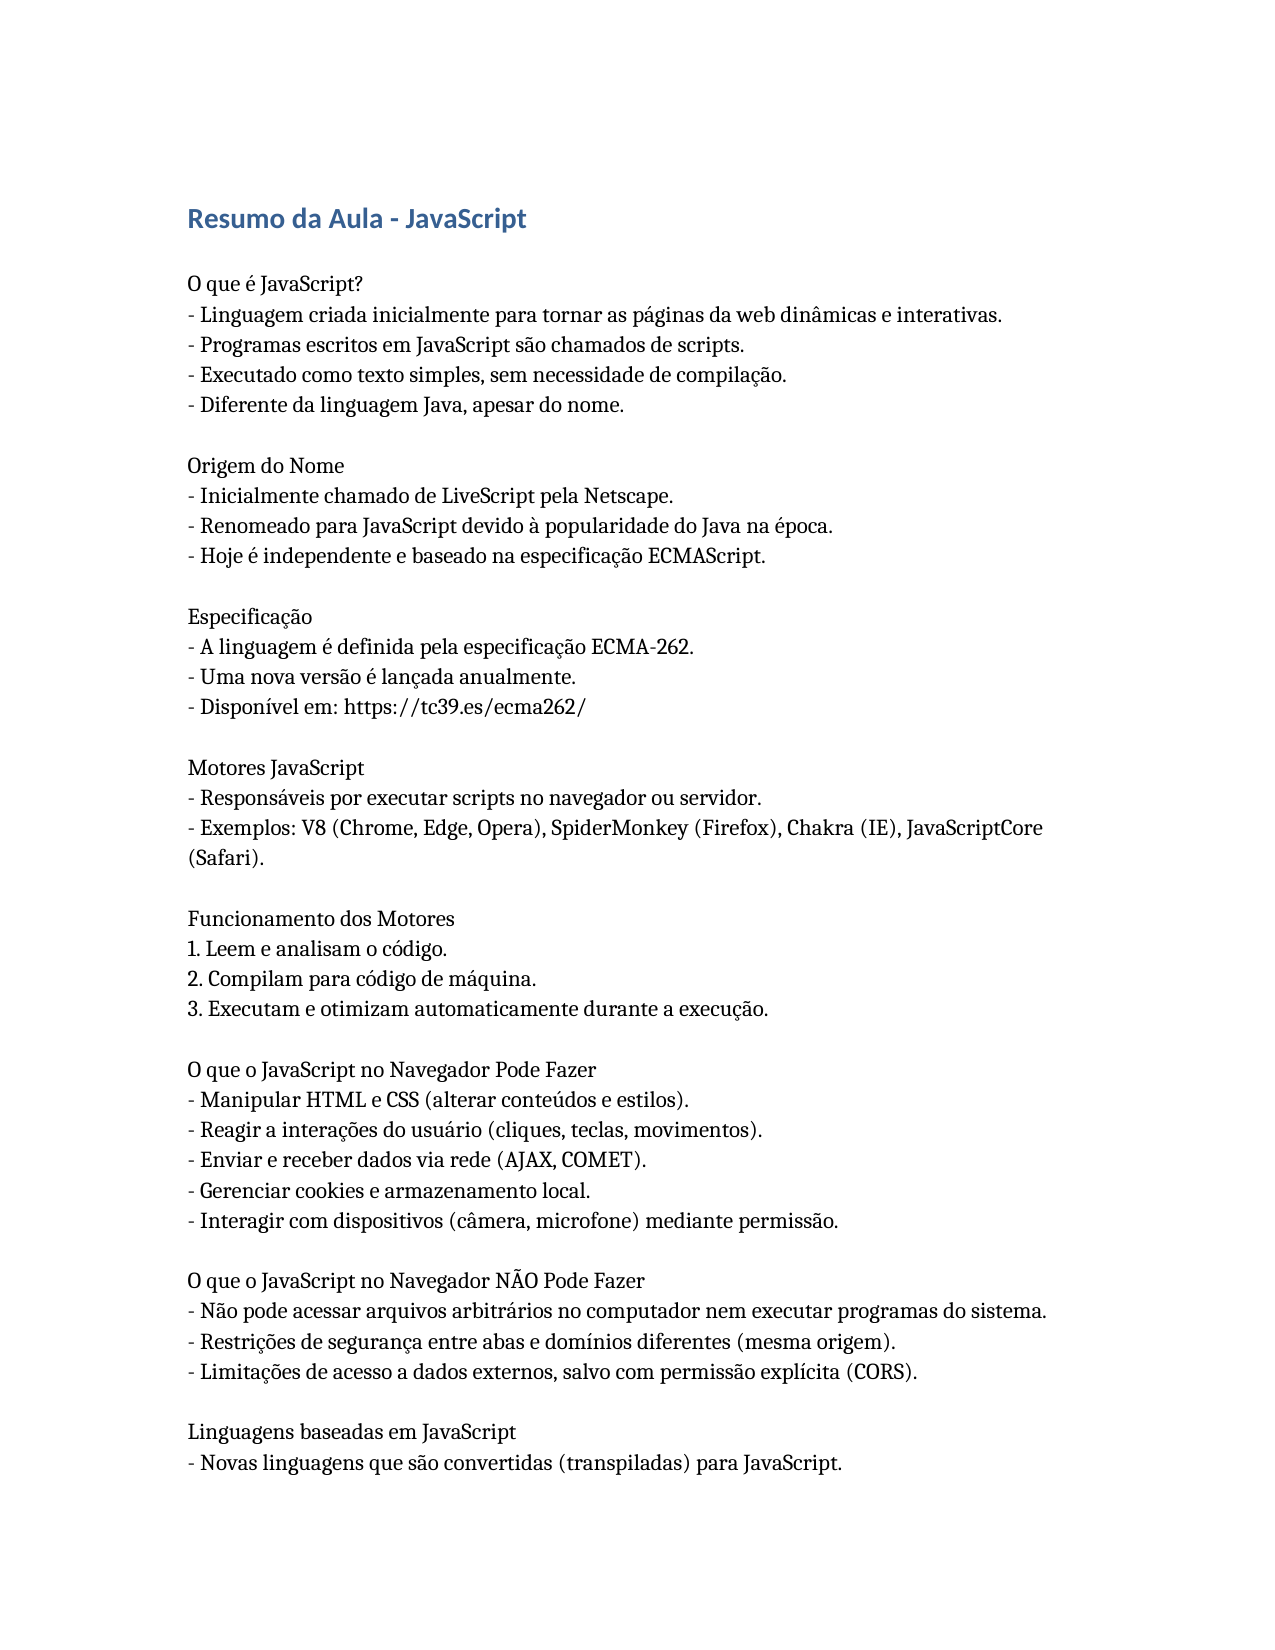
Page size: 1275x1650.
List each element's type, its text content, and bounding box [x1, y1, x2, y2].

subtitle Resumo da Aula - JavaScript [187, 200, 1087, 236]
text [187, 241, 1087, 1476]
